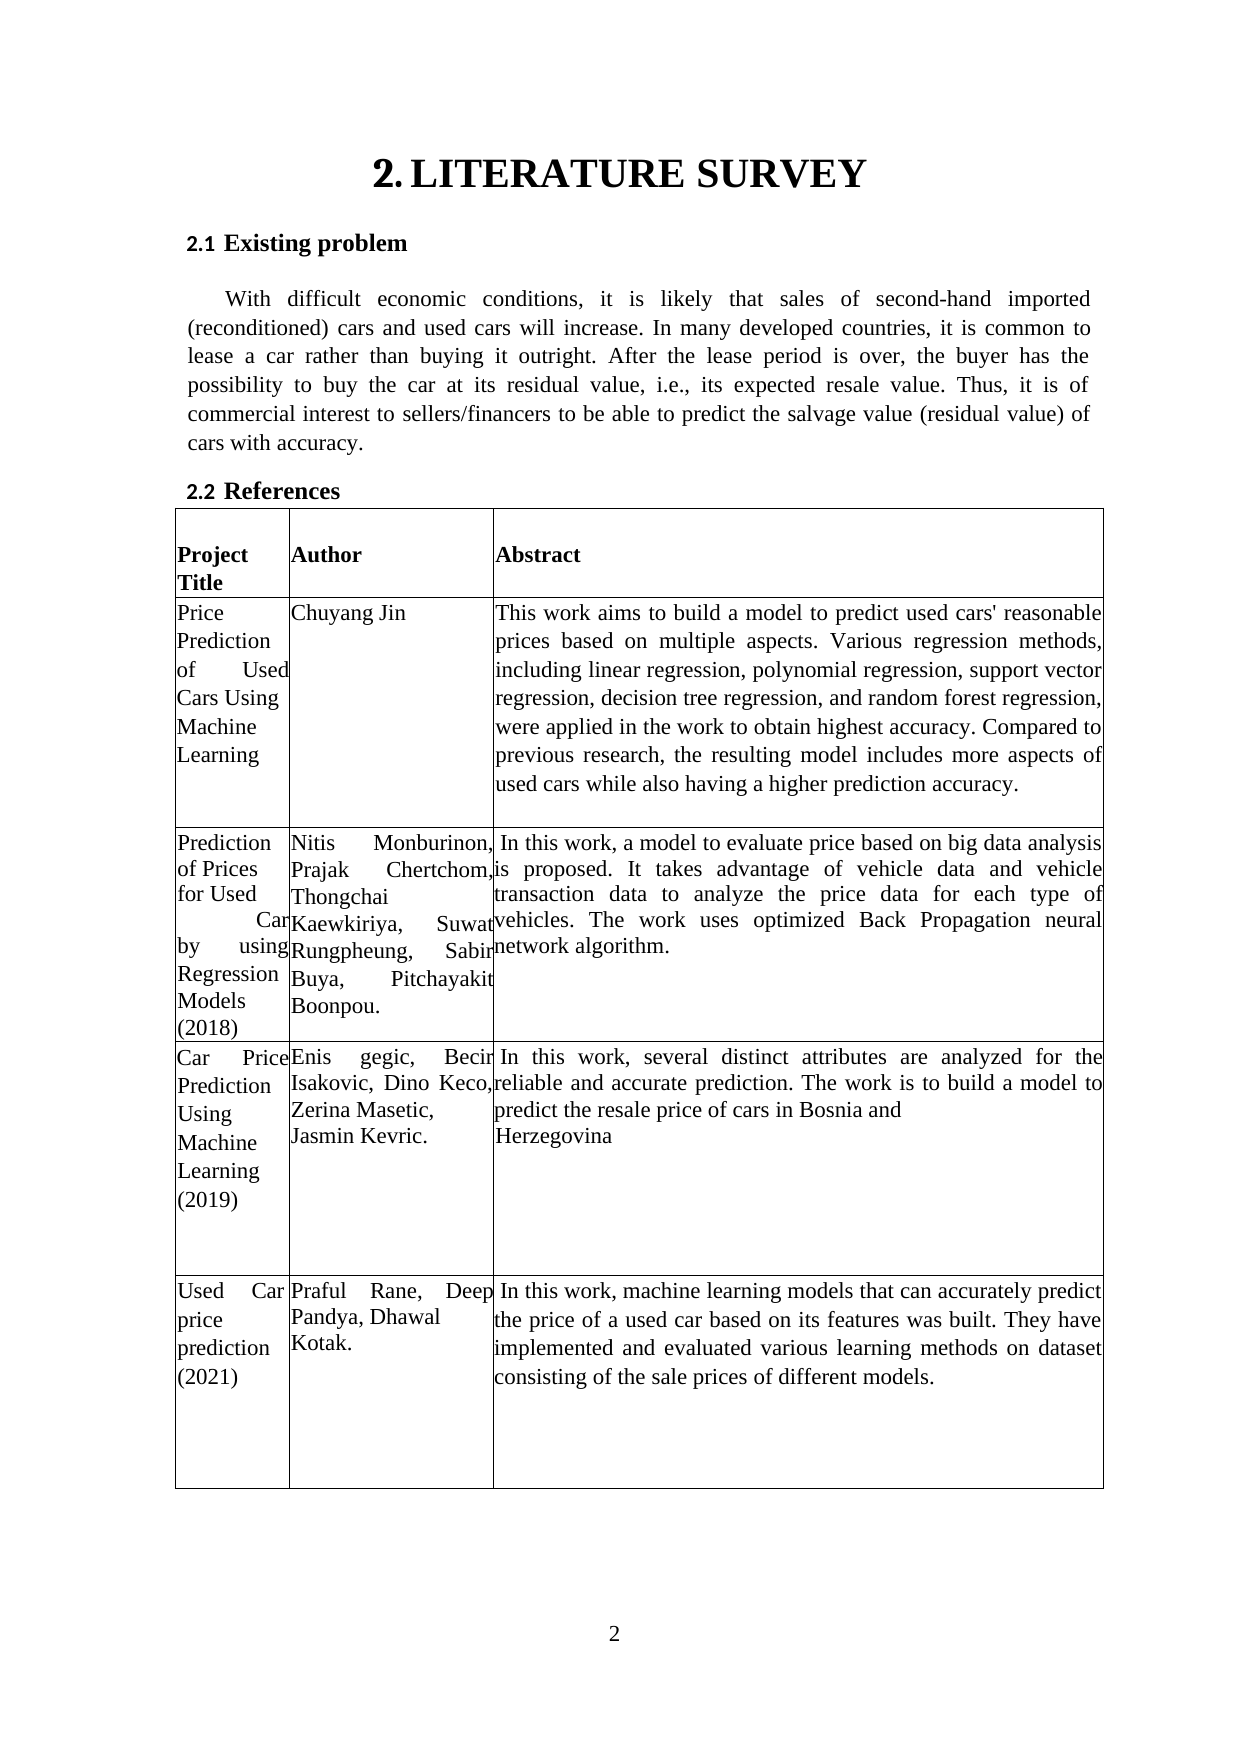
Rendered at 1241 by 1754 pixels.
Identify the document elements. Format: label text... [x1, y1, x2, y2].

text With difficult economic conditions, it is likely that sales of second-hand imported (reconditioned) cars and used cars will increase. In many developed countries, it is common to lease a car rather than buying it outright. After the lease period is over, the buyer has the possibility to buy the car at its residual value, i.e., its expected resale value. Thus, it is of commercial interest to sellers/financers to be able to predict the salvage value (residual value) of cars with accuracy. [187, 284, 1091, 456]
table_cell Praful Rane, Deep Pandya, Dhawal Kotak. [290, 1276, 493, 1488]
subtitle References [186, 476, 1240, 505]
table_cell Price Prediction of Used Cars Using Machine Learning [176, 598, 289, 827]
table_cell This work aims to build a model to predict used cars' reasonable prices based on multiple aspects. Various regression methods, including linear regression, polynomial regression, support vector regression, decision tree regression, and random forest regression, were applied in the work to obtain highest accuracy. Compared to previous research, the resulting model includes more aspects of used cars while also having a higher prediction accuracy. [494, 598, 1103, 827]
table_cell Nitis Monburinon, Prajak Chertchom, Thongchai Kaewkiriya, Suwat Rungpheung, Sabir Buya, Pitchayakit Boonpou. [290, 828, 493, 1041]
table_cell Prediction of Prices for Used Car by using Regression Models (2018) [176, 828, 289, 1041]
table_cell In this work, several distinct attributes are analyzed for the reliable and accurate prediction. The work is to build a model to predict the resale price of cars in Bosnia and Herzegovina [494, 1042, 1103, 1275]
table_cell Used Car price prediction (2021) [176, 1276, 289, 1488]
table_header Abstract [494, 509, 1103, 597]
table_header Author [290, 509, 493, 597]
table_header Project Title [176, 509, 289, 597]
table_cell In this work, machine learning models that can accurately predict the price of a used car based on its features was built. They have implemented and evaluated various learning methods on dataset consisting of the sale prices of different models. [494, 1276, 1103, 1488]
table_cell Car Price Prediction Using Machine Learning (2019) [176, 1042, 289, 1275]
subtitle LITERATURE SURVEY [373, 148, 1240, 197]
subtitle Existing problem [186, 228, 1240, 258]
table_cell Enis gegic, Becir Isakovic, Dino Keco, Zerina Masetic, Jasmin Kevric. [290, 1042, 493, 1275]
table_cell In this work, a model to evaluate price based on big data analysis is proposed. It takes advantage of vehicle data and vehicle transaction data to analyze the price data for each type of vehicles. The work uses optimized Back Propagation neural network algorithm. [494, 828, 1103, 1041]
table_cell Chuyang Jin [290, 598, 493, 827]
